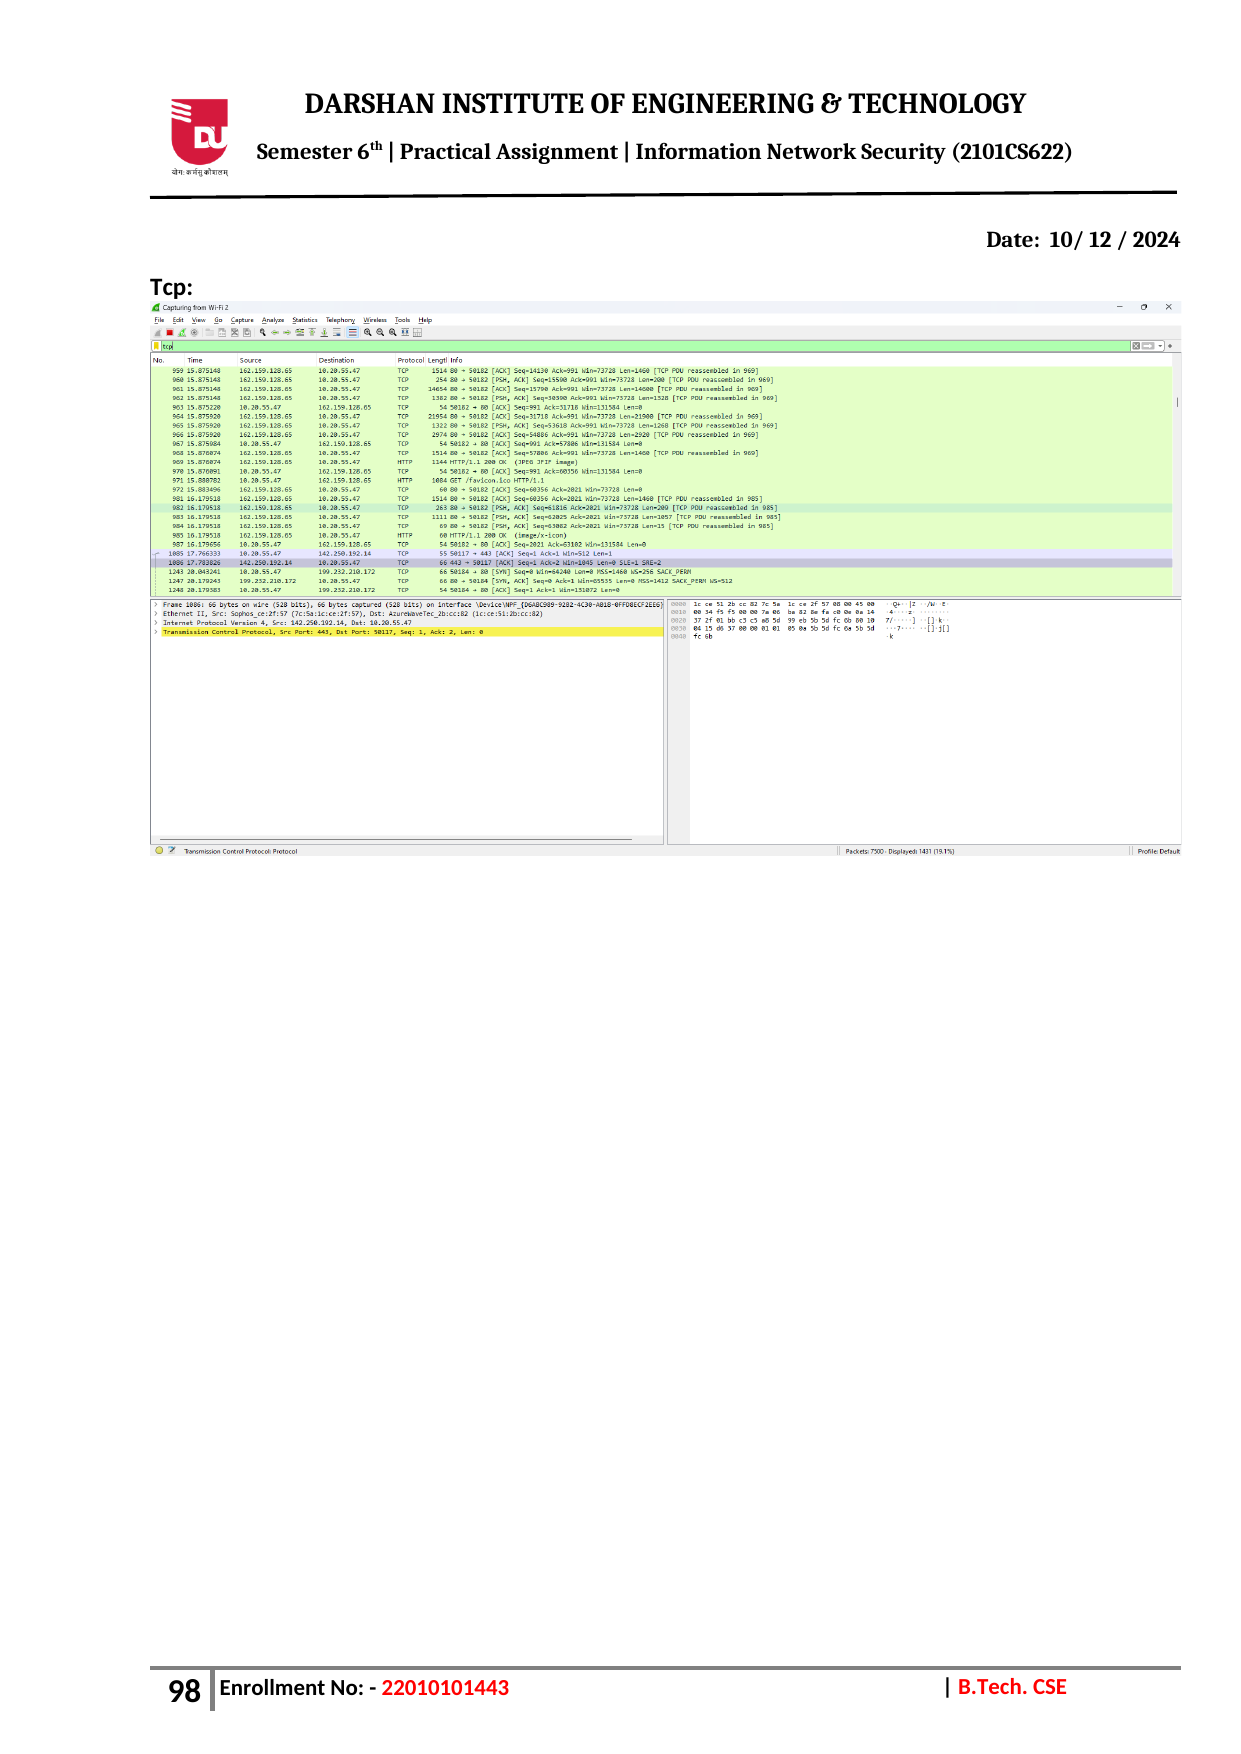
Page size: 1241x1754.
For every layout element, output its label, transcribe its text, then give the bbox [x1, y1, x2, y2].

picture [150, 75, 242, 195]
picture [150, 301, 1182, 856]
text Tcp: [150, 271, 1181, 301]
